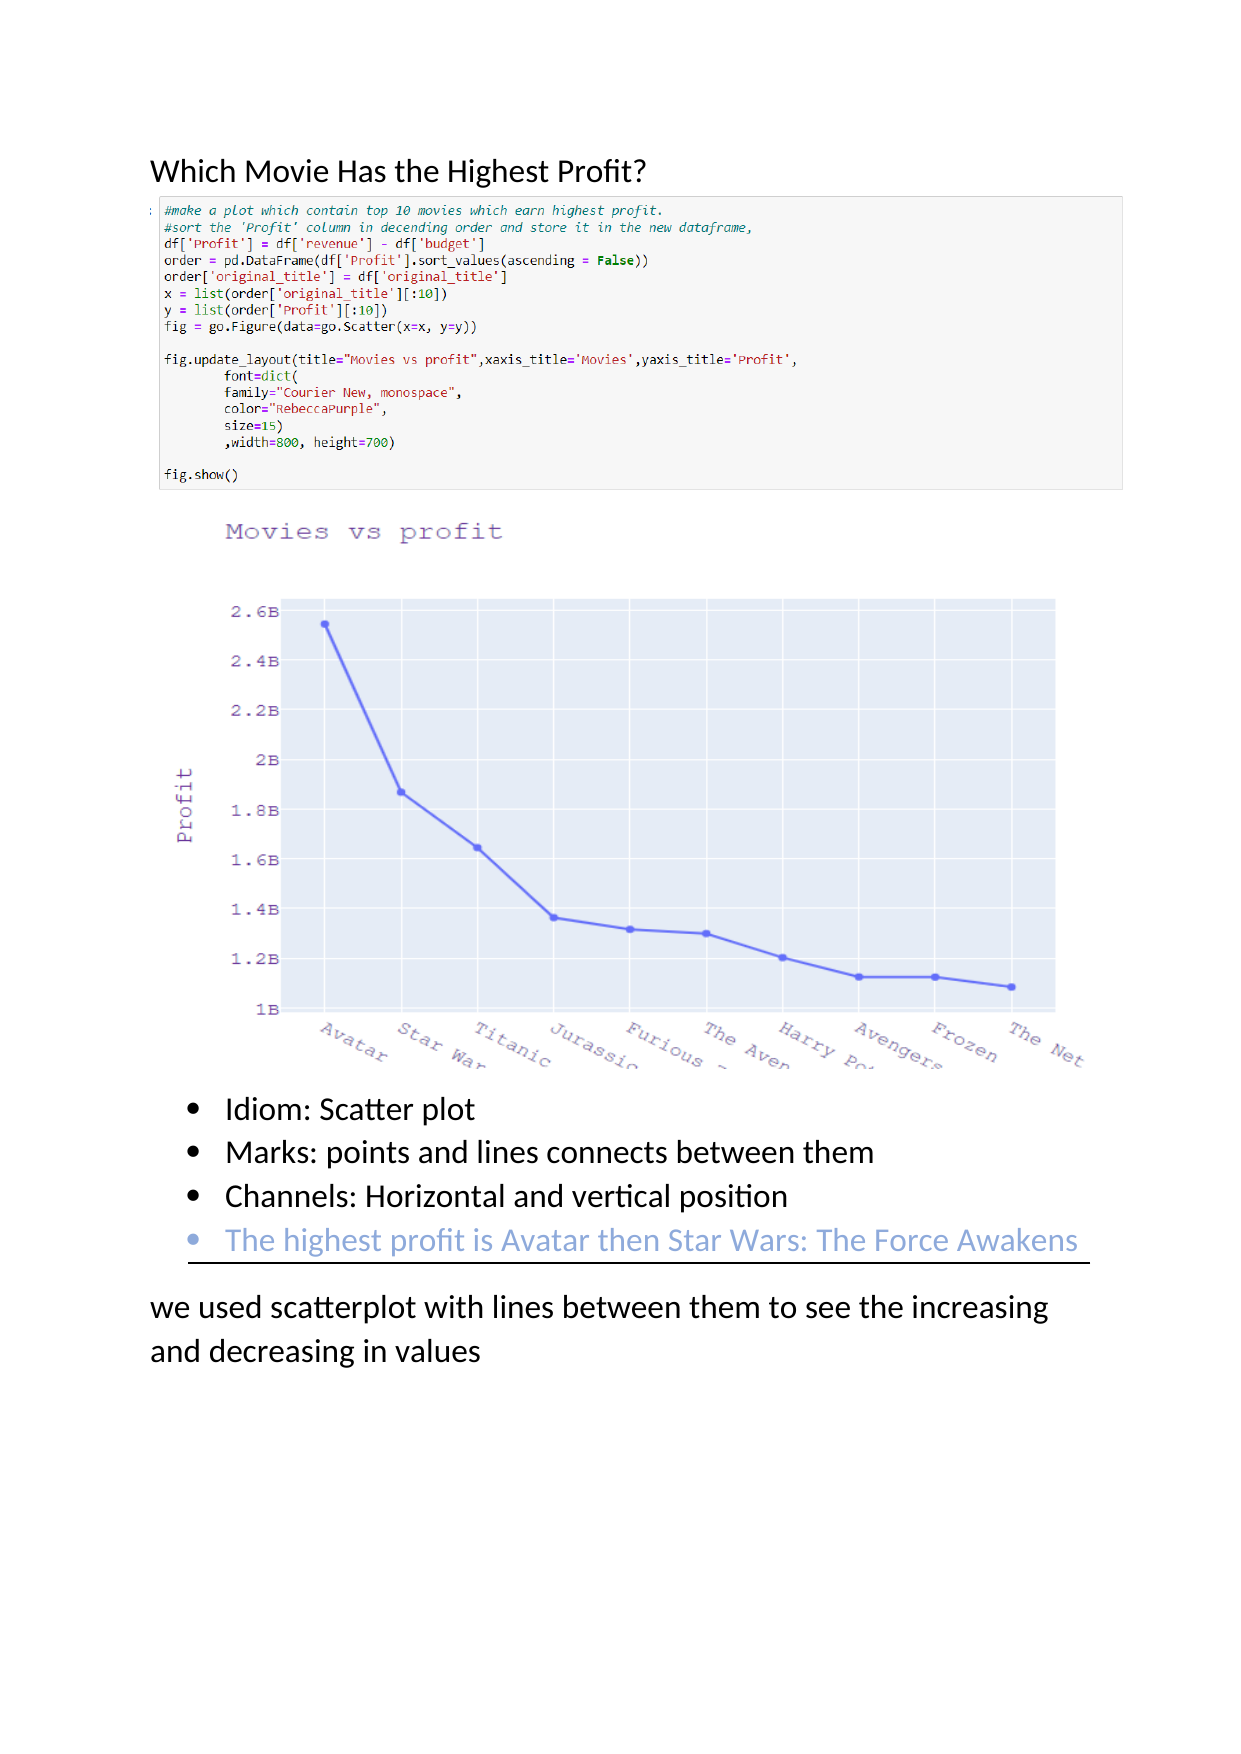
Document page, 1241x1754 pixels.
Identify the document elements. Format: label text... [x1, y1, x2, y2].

picture [150, 192, 1125, 493]
text Which Movie Has the Highest Profit? [150, 150, 1090, 192]
subtitle we used scatterplot with lines between them to see the increasing and decreasing in values [150, 1286, 1090, 1371]
list Idiom: Scatter plot [187, 1087, 1090, 1128]
list Marks: points and lines connects between them [187, 1131, 1090, 1172]
picture [150, 511, 1125, 1069]
list The highest profit is Avatar then Star Wars: The Force Awakens [187, 1219, 1090, 1264]
list Channels: Horizontal and vertical position [187, 1175, 1090, 1216]
